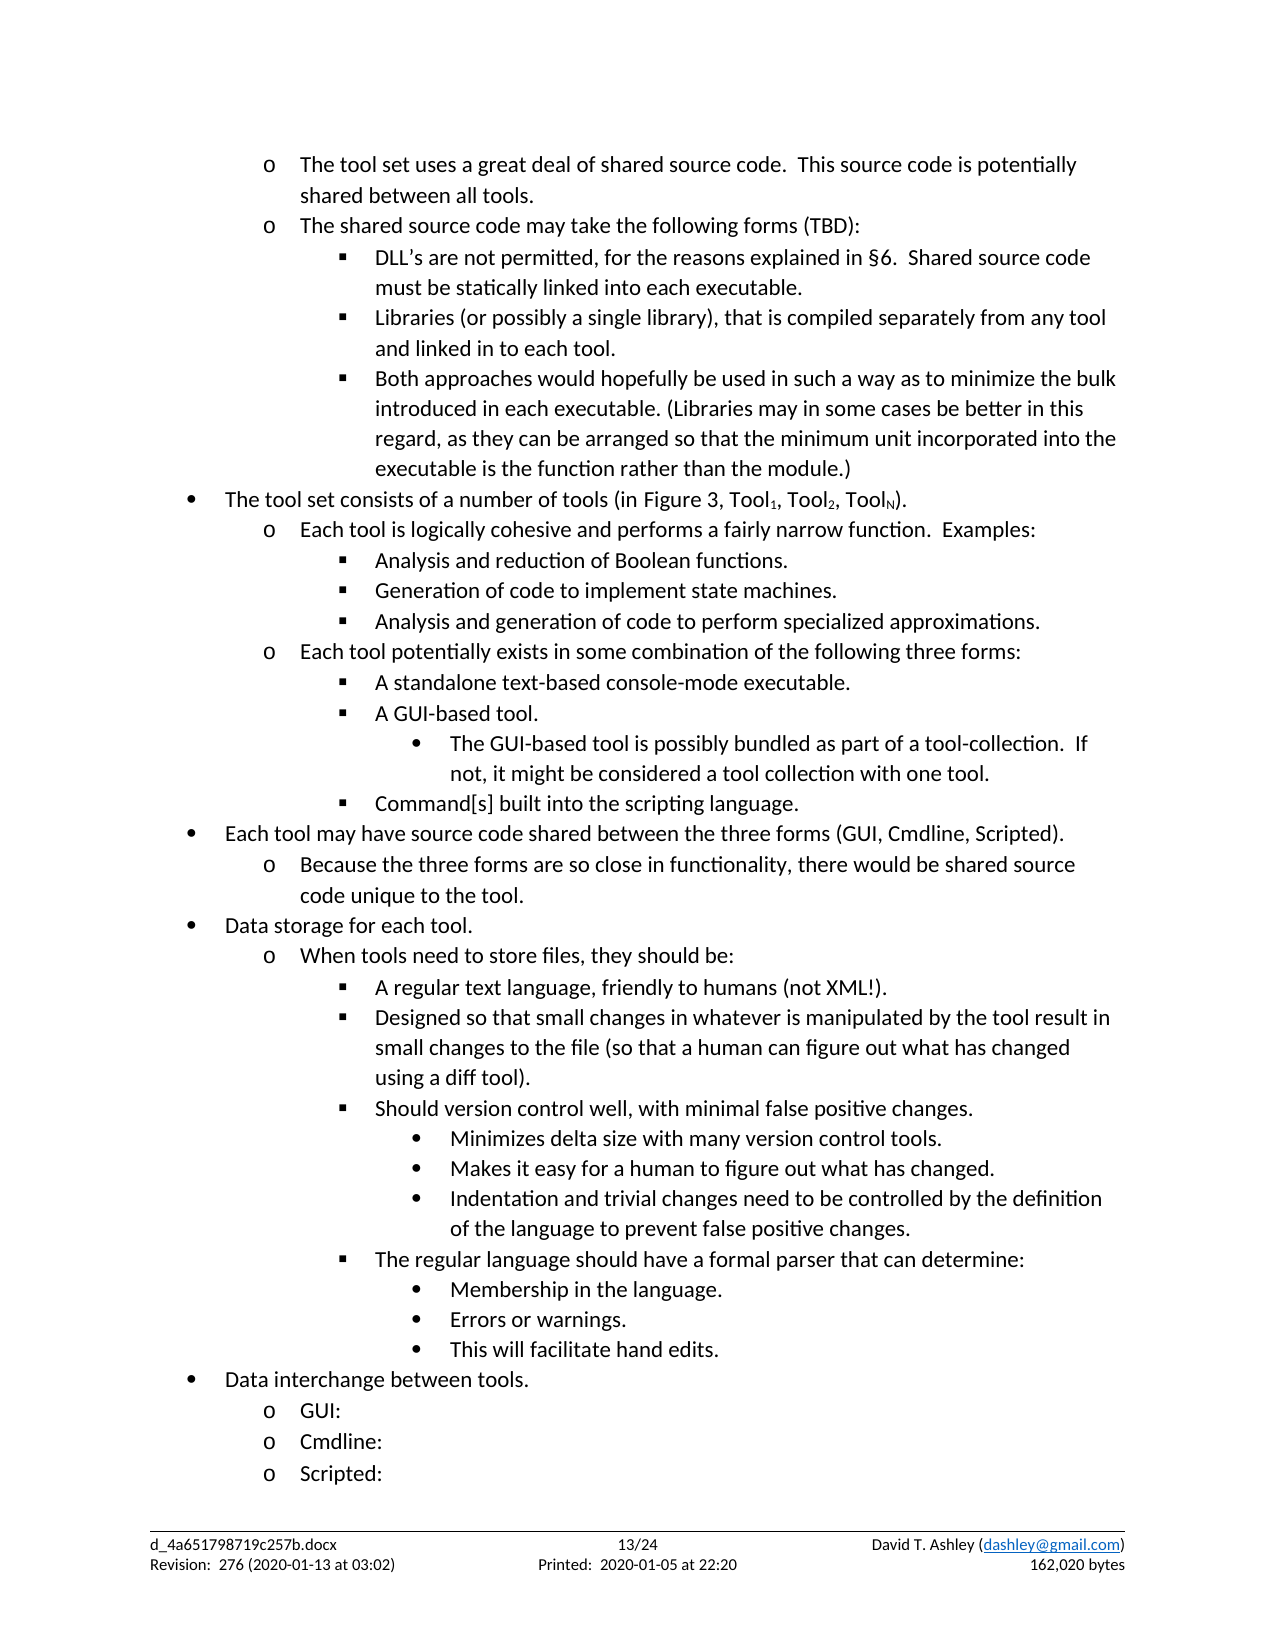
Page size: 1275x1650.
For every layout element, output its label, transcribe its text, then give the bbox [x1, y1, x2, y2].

list The regular language should have a formal parser that can determine: [337, 1245, 1125, 1273]
list Each tool potentially exists in some combination of the following three forms: [262, 637, 1125, 666]
list Designed so that small changes in whatever is manipulated by the tool result in small changes to the file (so that a human can figure out what has changed using a diff tool). [337, 1003, 1125, 1092]
list The shared source code may take the following forms (TBD): [262, 212, 1125, 241]
list Libraries (or possibly a single library), that is compiled separately from any tool and linked in to each tool. [337, 303, 1125, 362]
list Because the three forms are so close in functionality, there would be shared source code unique to the tool. [262, 850, 1125, 909]
list The GUI-based tool is possibly bundled as part of a tool-collection. If not, it might be considered a tool collection with one tool. [412, 729, 1125, 787]
list Command[s] built into the scripting language. [337, 789, 1125, 817]
list DLL’s are not permitted, for the reasons explained in §6. Shared source code must be statically linked into each executable. [337, 243, 1125, 301]
list Scripted: [262, 1459, 1125, 1488]
list Each tool is logically cohesive and performs a fairly narrow function. Examples: [262, 515, 1125, 544]
list A standalone text-based console-mode executable. [337, 668, 1125, 696]
list A regular text language, friendly to humans (not XML!). [337, 973, 1125, 1001]
list Analysis and reduction of Boolean functions. [337, 546, 1125, 574]
list When tools need to store files, they should be: [262, 941, 1125, 971]
list The tool set consists of a number of tools (in Figure 3, Tool1, Tool2, ToolN). [187, 485, 1125, 513]
list Data storage for each tool. [187, 911, 1125, 939]
list This will facilitate hand edits. [412, 1335, 1125, 1363]
list Each tool may have source code shared between the three forms (GUI, Cmdline, Scripted). [187, 819, 1125, 847]
list Generation of code to implement state machines. [337, 577, 1125, 604]
list Errors or warnings. [412, 1305, 1125, 1333]
list Analysis and generation of code to perform specialized approximations. [337, 607, 1125, 635]
list Membership in the language. [412, 1275, 1125, 1303]
list Both approaches would hopefully be used in such a way as to minimize the bulk introduced in each executable. (Libraries may in some cases be better in this regard, as they can be arranged so that the minimum unit incorporated into the executable is the function rather than the module.) [337, 364, 1125, 482]
list GUI: [262, 1396, 1125, 1425]
list Cmdline: [262, 1427, 1125, 1456]
list The tool set uses a great deal of shared source code. This source code is potentially shared between all tools. [262, 150, 1125, 209]
list Makes it easy for a human to figure out what has changed. [412, 1154, 1125, 1182]
list A GUI-based tool. [337, 699, 1125, 727]
list Should version control well, with minimal false positive changes. [337, 1094, 1125, 1122]
list Indentation and trivial changes need to be controlled by the definition of the language to prevent false positive changes. [412, 1184, 1125, 1243]
list Data interchange between tools. [187, 1366, 1125, 1394]
list Minimizes delta size with many version control tools. [412, 1124, 1125, 1152]
